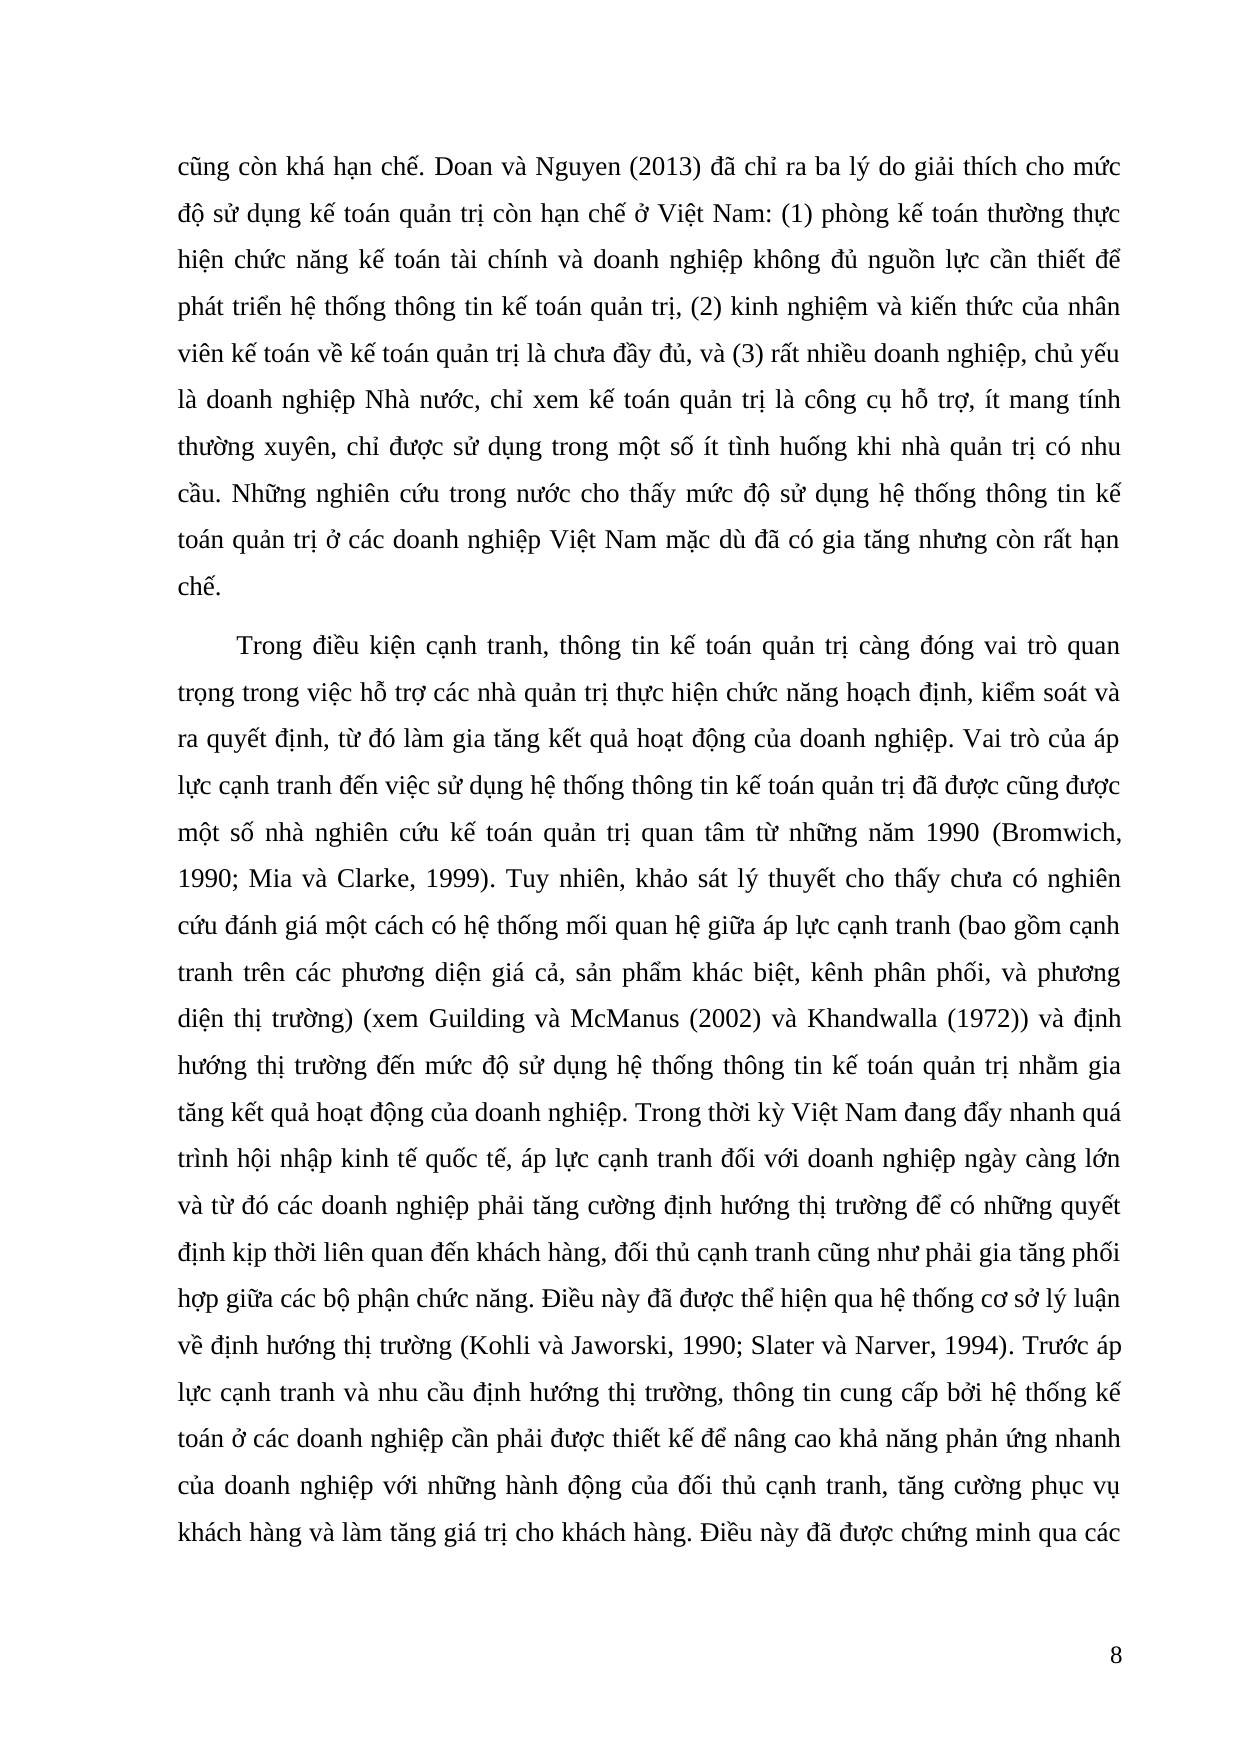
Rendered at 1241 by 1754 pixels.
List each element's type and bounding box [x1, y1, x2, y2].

text [177, 629, 1122, 1547]
text [177, 150, 1122, 601]
